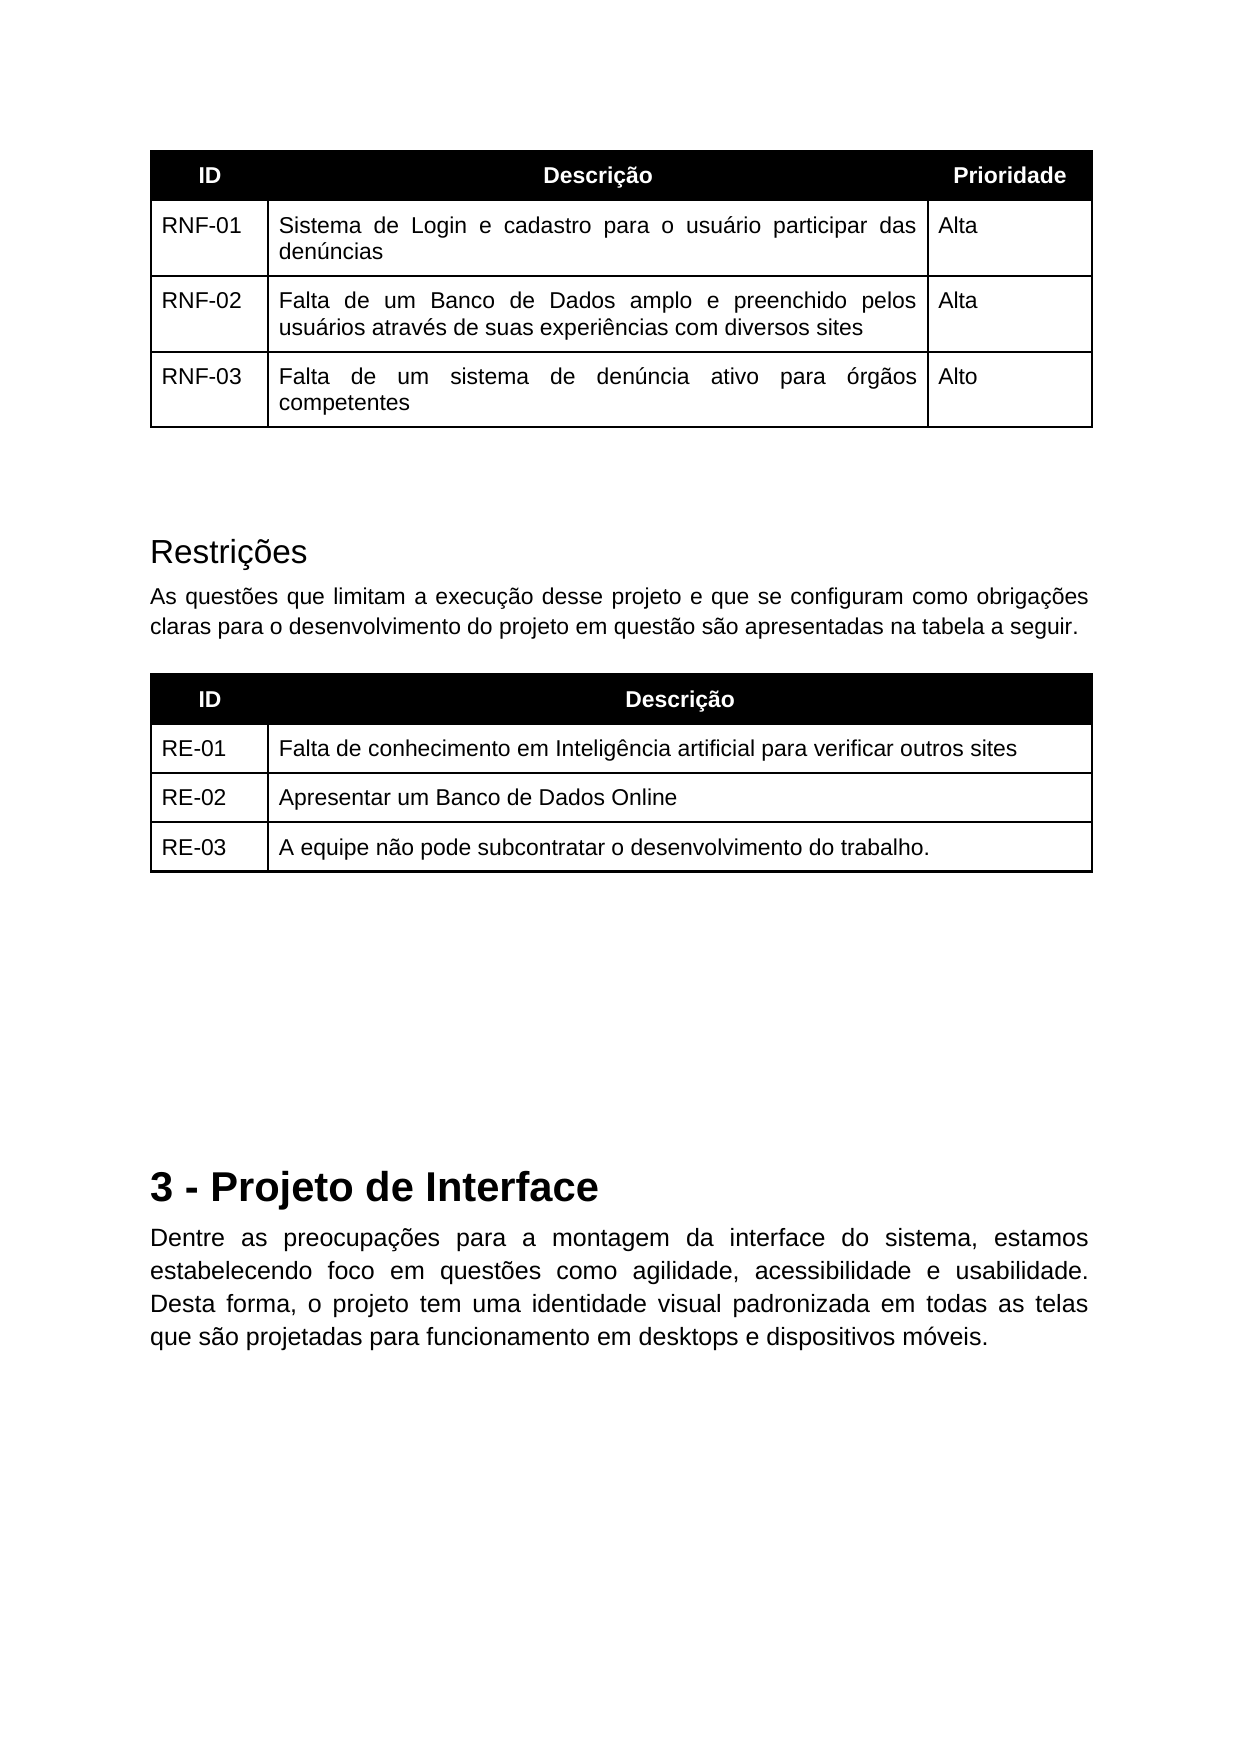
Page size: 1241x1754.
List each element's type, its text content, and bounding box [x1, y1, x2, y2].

text Dentre as preocupações para a montagem da interface do sistema, estamos estabelecendo foco em questões como agilidade, acessibilidade e usabilidade. Desta forma, o projeto tem uma identidade visual padronizada em todas as telas que são projetadas para funcionamento em desktops e dispositivos móveis. [150, 1223, 1090, 1350]
table_cell RNF-01 [152, 201, 267, 275]
table_header ID [152, 152, 267, 199]
table_cell RNF-02 [152, 277, 267, 351]
text As questões que limitam a execução desse projeto e que se configuram como obrigações claras para o desenvolvimento do projeto em questão são apresentadas na tabela a seguir. [150, 583, 1090, 639]
table_cell A equipe não pode subcontratar o desenvolvimento do trabalho. [269, 823, 1091, 870]
table_cell Falta de conhecimento em Inteligência artificial para verificar outros sites [269, 725, 1091, 772]
table_cell Alto [929, 353, 1091, 426]
table_header Prioridade [929, 152, 1091, 199]
subtitle Restrições [150, 532, 1090, 570]
table_cell Sistema de Login e cadastro para o usuário participar das denúncias [269, 201, 927, 275]
table_cell Alta [929, 201, 1091, 275]
table_cell Falta de um sistema de denúncia ativo para órgãos competentes [269, 353, 927, 426]
table_cell Apresentar um Banco de Dados Online [269, 774, 1091, 821]
table_cell Alta [929, 277, 1091, 351]
table_header Descrição [269, 152, 927, 199]
subtitle 3 - Projeto de Interface [150, 1162, 1090, 1210]
table_cell RE-02 [152, 774, 267, 821]
table_cell RNF-03 [152, 353, 267, 426]
table_header Descrição [269, 675, 1091, 723]
table_header ID [152, 675, 267, 723]
table_cell Falta de um Banco de Dados amplo e preenchido pelos usuários através de suas experiências com diversos sites [269, 277, 927, 351]
table_cell RE-03 [152, 823, 267, 870]
table_cell RE-01 [152, 725, 267, 772]
